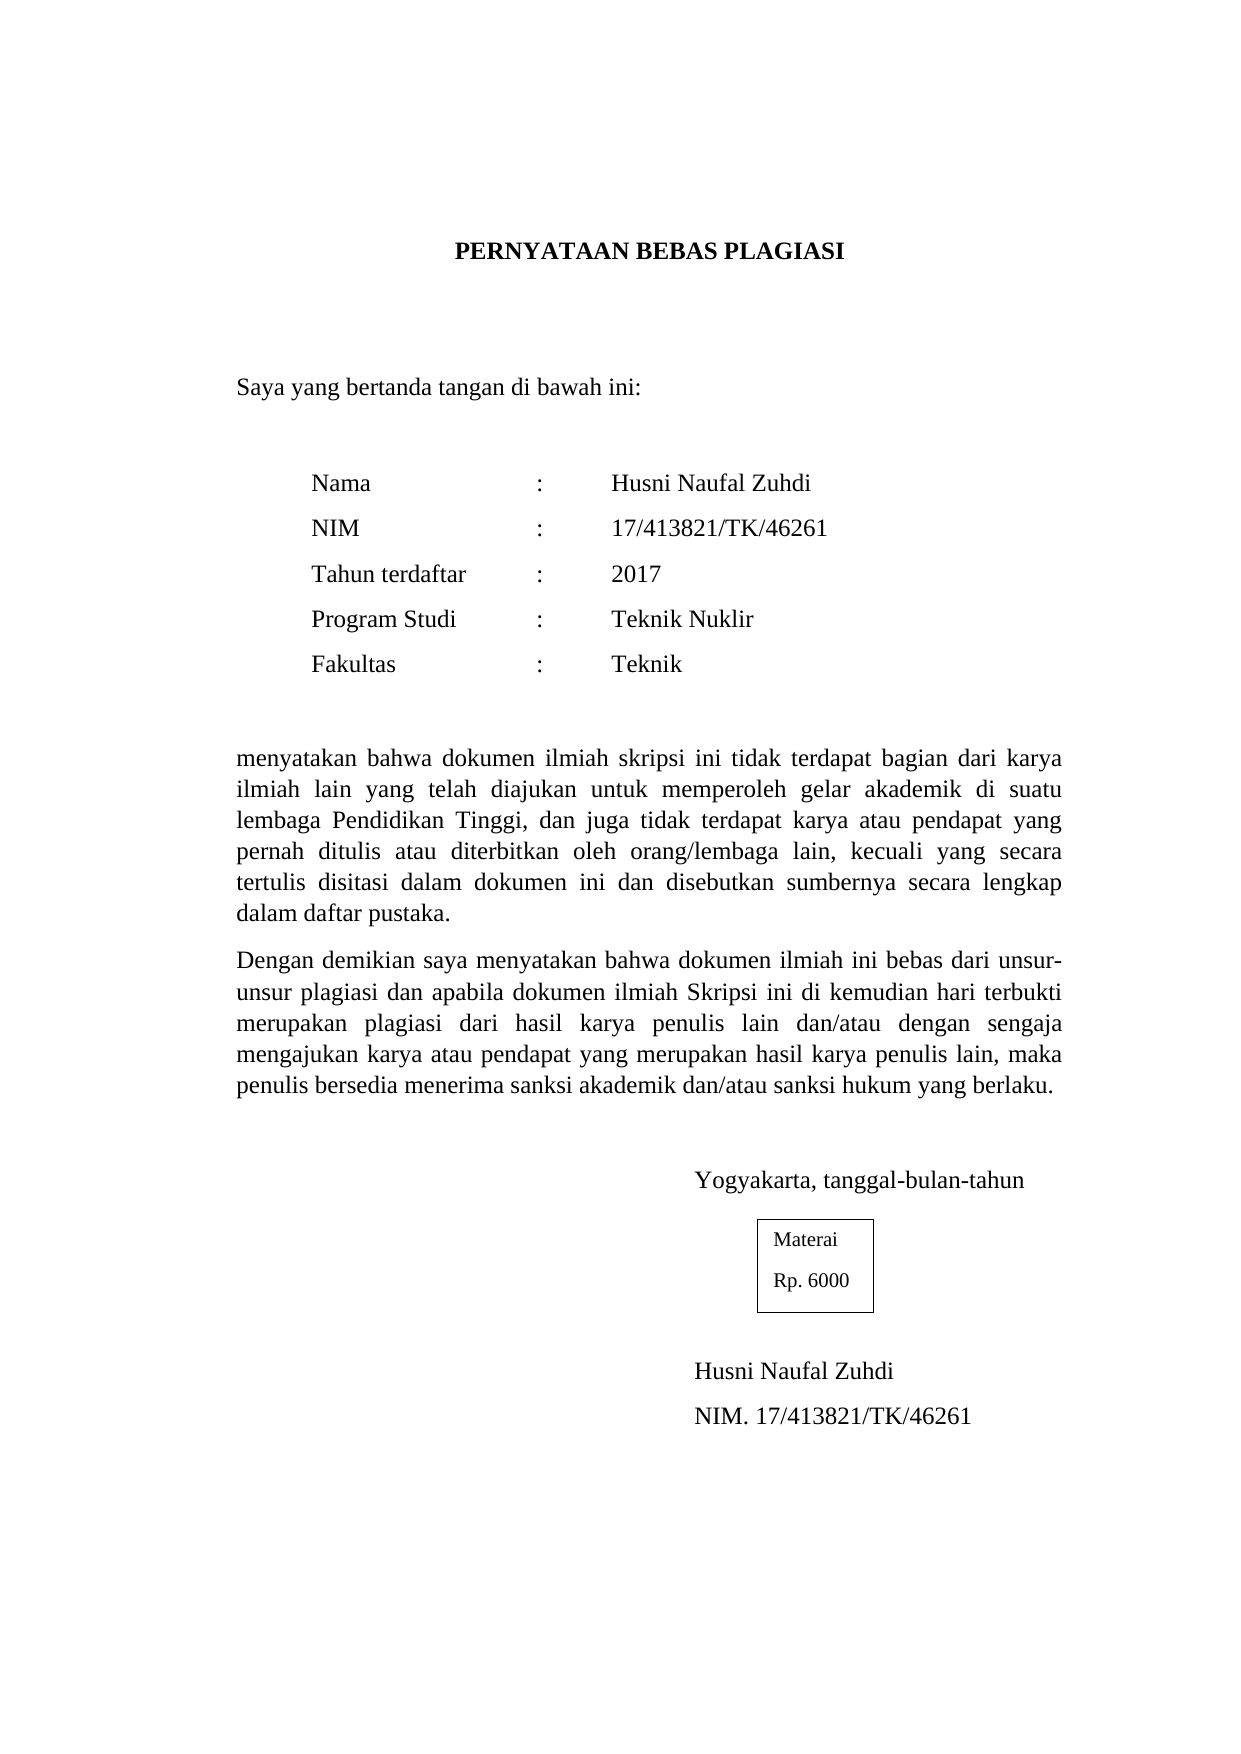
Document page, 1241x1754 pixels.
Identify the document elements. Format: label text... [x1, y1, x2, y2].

text NIM : 17/413821/TK/46261 [236, 513, 1063, 542]
text Program Studi : Teknik Nuklir [236, 604, 1063, 633]
text PERNYATAAN BEBAS PLAGIASI [236, 236, 1063, 265]
text Nama : Husni Naufal Zuhdi [236, 468, 1063, 497]
text Fakultas : Teknik [236, 649, 1063, 678]
text Tahun terdaftar : 2017 [236, 559, 1063, 587]
text Yogyakarta, tanggal-bulan-tahun [694, 1165, 1063, 1194]
text Saya yang bertanda tangan di bawah ini: [236, 372, 1063, 401]
text NIM. 17/413821/TK/46261 [694, 1401, 1063, 1430]
text Husni Naufal Zuhdi [694, 1356, 1063, 1385]
text Dengan demikian saya menyatakan bahwa dokumen ilmiah ini bebas dari unsur-unsur plagiasi dan apabila dokumen ilmiah Skripsi ini di kemudian hari terbukti merupakan plagiasi dari hasil karya penulis lain dan/atau dengan sengaja mengajukan karya atau pendapat yang merupakan hasil karya penulis lain, maka penulis bersedia menerima sanksi akademik dan/atau sanksi hukum yang berlaku. [236, 946, 1063, 1098]
text menyatakan bahwa dokumen ilmiah skripsi ini tidak terdapat bagian dari karya ilmiah lain yang telah diajukan untuk memperoleh gelar akademik di suatu lembaga Pendidikan Tinggi, dan juga tidak terdapat karya atau pendapat yang pernah ditulis atau diterbitkan oleh orang/lembaga lain, kecuali yang secara tertulis disitasi dalam dokumen ini dan disebutkan sumbernya secara lengkap dalam daftar pustaka. [236, 743, 1063, 927]
